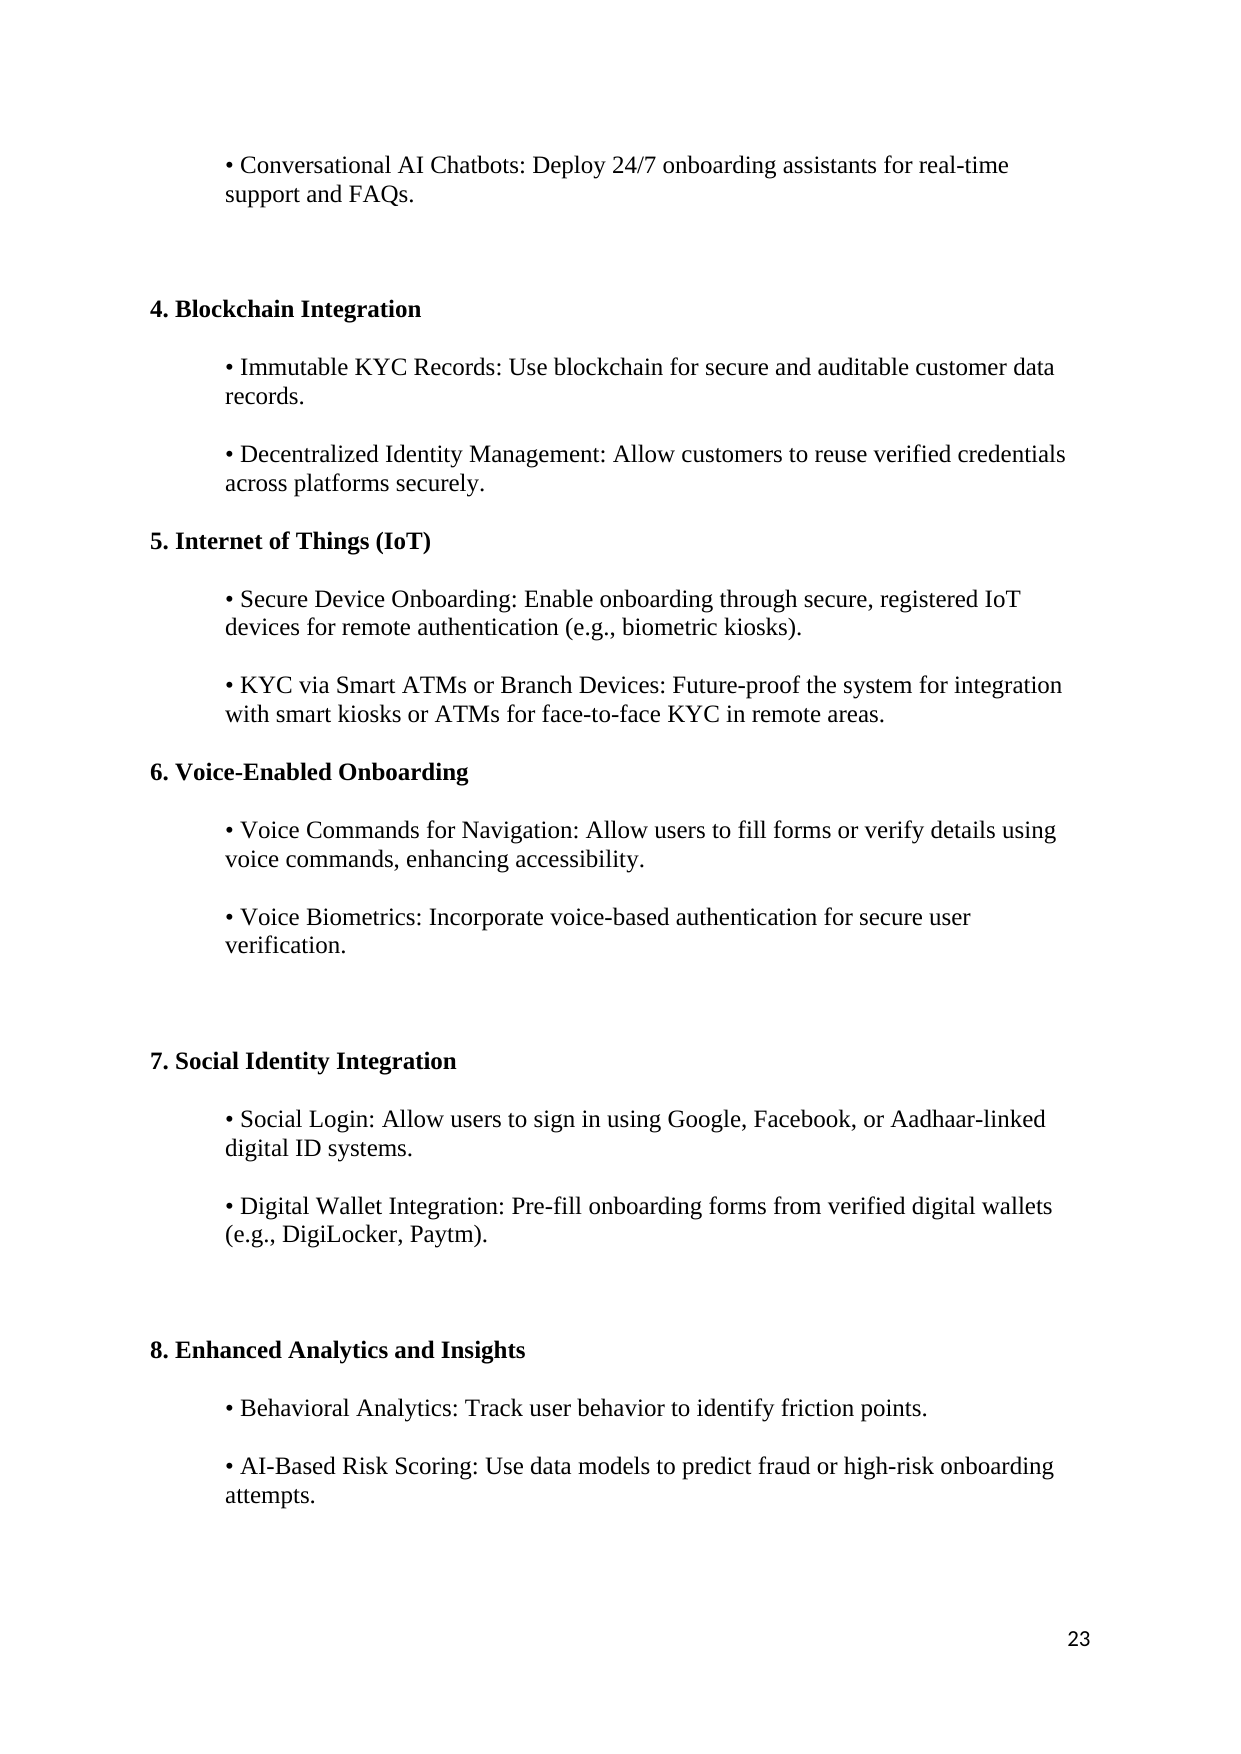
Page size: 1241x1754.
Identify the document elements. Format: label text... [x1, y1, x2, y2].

text • Conversational AI Chatbots: Deploy 24/7 onboarding assistants for real-time support and FAQs. [225, 150, 1090, 207]
text 4. Blockchain Integration [150, 294, 1090, 323]
text • AI-Based Risk Scoring: Use data models to predict fraud or high-risk onboarding attempts. [225, 1451, 1090, 1509]
text • Voice Biometrics: Incorporate voice-based authentication for secure user verification. [225, 902, 1090, 959]
text • Behavioral Analytics: Track user behavior to identify friction points. [225, 1393, 1090, 1422]
text • KYC via Smart ATMs or Branch Devices: Future-proof the system for integration with smart kiosks or ATMs for face-to-face KYC in remote areas. [225, 670, 1090, 728]
text 8. Enhanced Analytics and Insights [150, 1335, 1090, 1364]
text • Decentralized Identity Management: Allow customers to reuse verified credentials across platforms securely. [225, 439, 1090, 497]
text 5. Internet of Things (IoT) [150, 526, 1090, 554]
text • Digital Wallet Integration: Pre-fill onboarding forms from verified digital wallets (e.g., DigiLocker, Paytm). [225, 1191, 1090, 1248]
text 7. Social Identity Integration [150, 1046, 1090, 1075]
text • Social Login: Allow users to sign in using Google, Facebook, or Aadhaar-linked digital ID systems. [225, 1104, 1090, 1162]
text • Immutable KYC Records: Use blockchain for secure and auditable customer data records. [225, 352, 1090, 410]
text • Secure Device Onboarding: Enable onboarding through secure, registered IoT devices for remote authentication (e.g., biometric kiosks). [225, 584, 1090, 641]
text 6. Voice-Enabled Onboarding [150, 757, 1090, 786]
text • Voice Commands for Navigation: Allow users to fill forms or verify details using voice commands, enhancing accessibility. [225, 815, 1090, 872]
